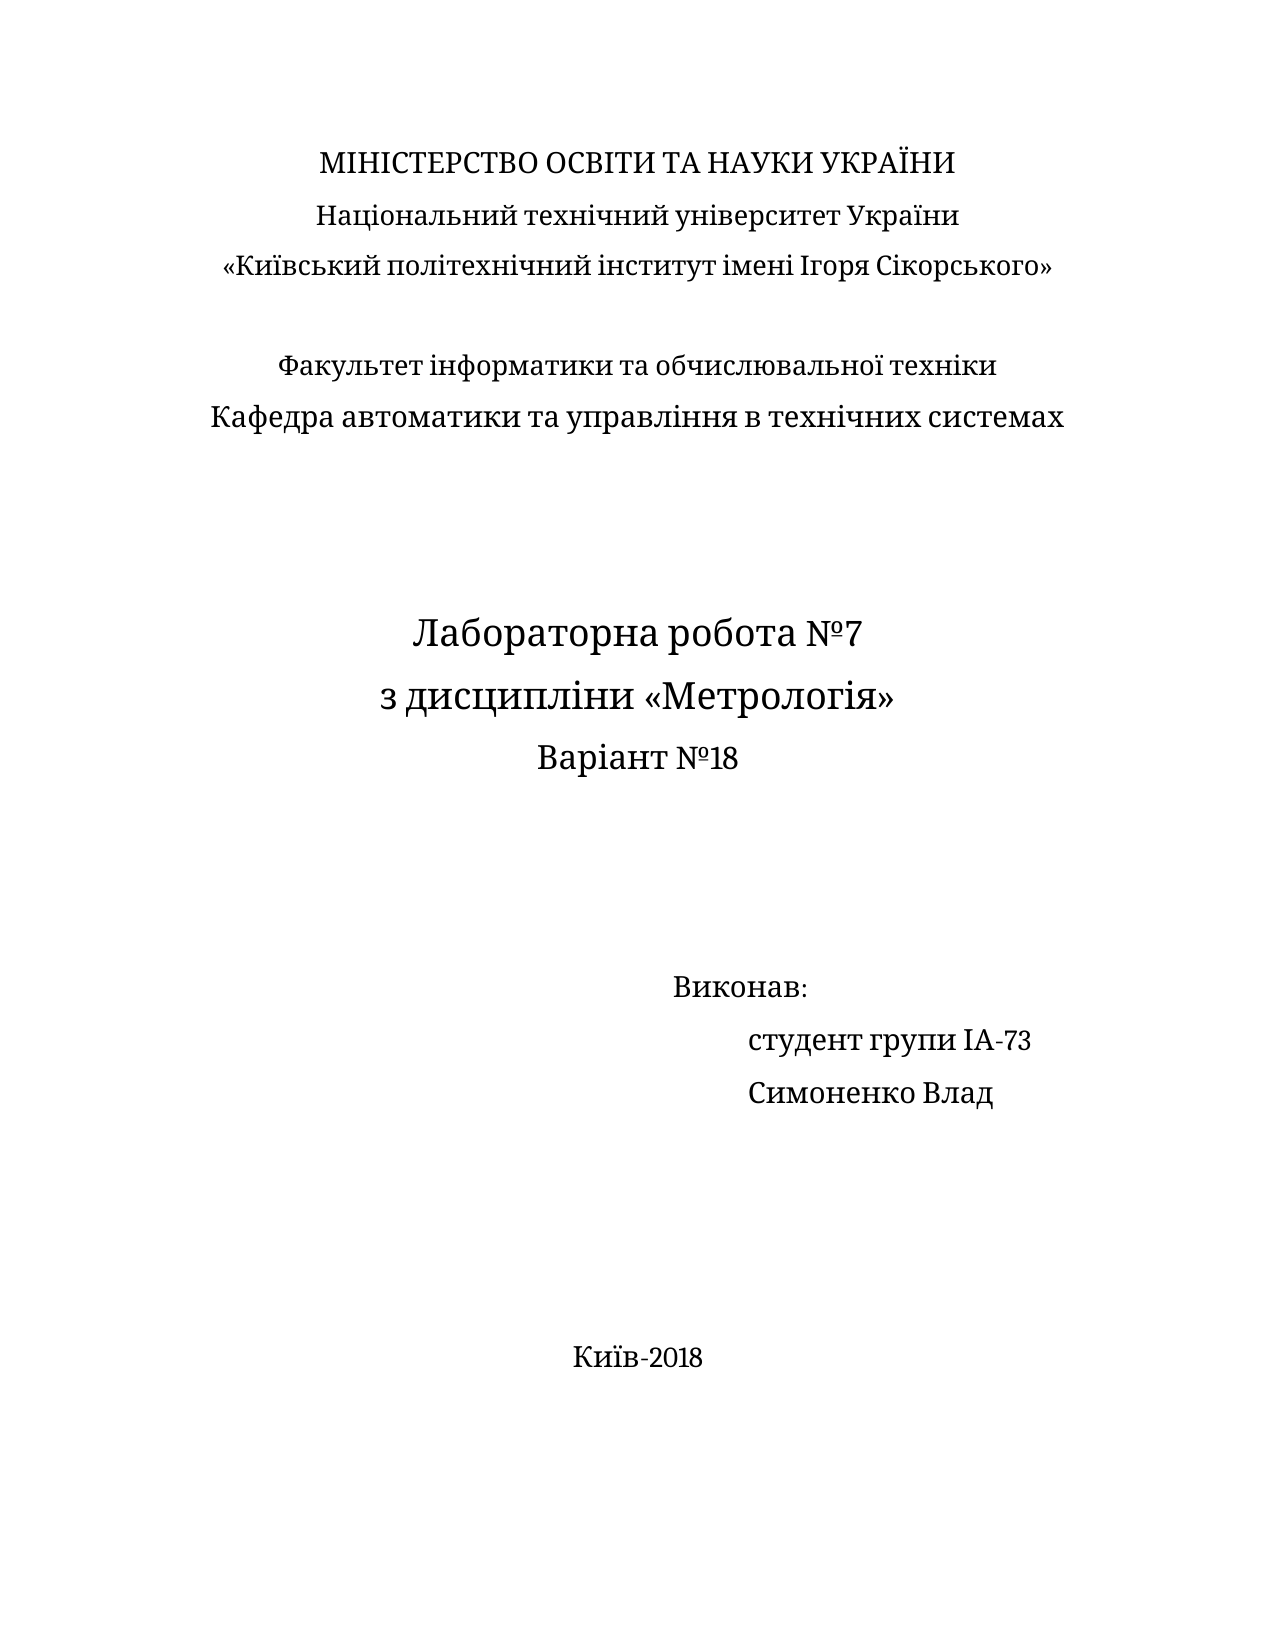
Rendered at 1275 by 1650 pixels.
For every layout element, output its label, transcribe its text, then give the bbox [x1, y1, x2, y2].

text Факультет інформатики та обчислювальної техніки [148, 351, 1127, 382]
text Лабораторна робота №7 [148, 613, 1127, 656]
text Симоненко Влад [673, 1077, 1127, 1110]
text з дисципліни «Метрологія» [148, 676, 1127, 719]
text Кафедра автоматики та управління в технічних системах [148, 401, 1127, 435]
text студент групи ІА-73 [673, 1024, 1127, 1057]
text МІНІСТЕРСТВО ОСВІТИ ТА НАУКИ УКРАЇНИ [148, 148, 1127, 181]
text Національний технічний університет України [148, 201, 1127, 232]
text Варіант №18 [148, 739, 1127, 777]
text Київ-2018 [148, 1341, 1127, 1374]
text «Київський політехнічний інститут імені Ігоря Сікорського» [148, 251, 1127, 282]
text Виконав: [598, 971, 1127, 1005]
